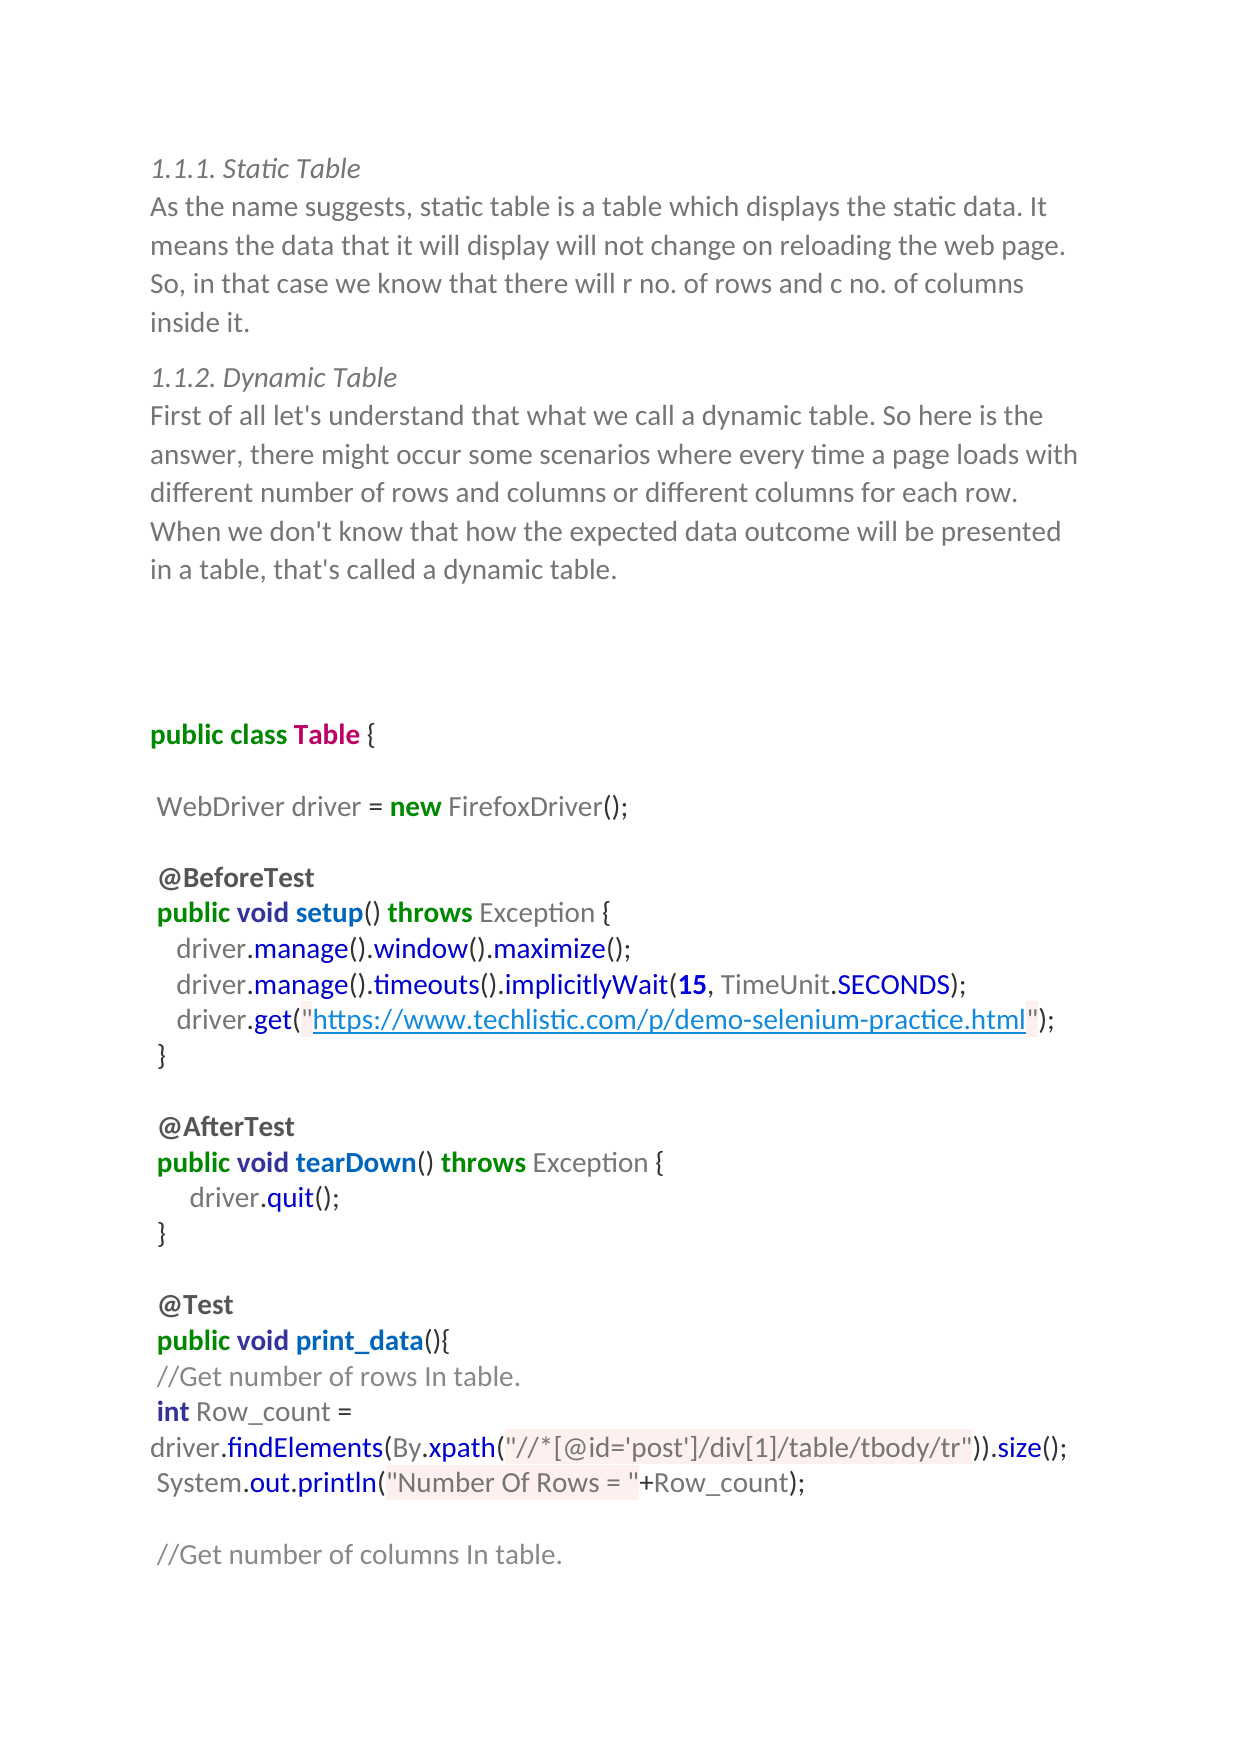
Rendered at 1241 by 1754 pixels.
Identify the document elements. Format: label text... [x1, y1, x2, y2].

text driver.get("https://www.techlistic.com/p/demo-selenium-practice.html"); [150, 1001, 301, 1037]
text @AfterTest [150, 1108, 1090, 1144]
text public void tearDown() throws Exception { [150, 1144, 1090, 1179]
text @Test [150, 1286, 1090, 1322]
text } [150, 1037, 1090, 1073]
text As the name suggests, static table is a table which displays the static data. It means the data that it will display will not change on reloading the web page. So, in that case we know that there will r no. of rows and c no. of columns inside it. [150, 188, 1090, 339]
text driver.quit(); [150, 1179, 1090, 1215]
text //Get number of columns In table. [150, 1536, 1090, 1571]
text System.out.println("Number Of Rows = "+Row_count); [150, 1464, 1090, 1500]
text public class Table { [150, 716, 1090, 752]
subtitle 1.1.2. Dynamic Table [150, 359, 1090, 394]
text WebDriver driver = new FirefoxDriver(); [150, 788, 1090, 823]
text @BeforeTest [150, 859, 1090, 894]
text } [150, 1215, 1090, 1251]
text //Get number of rows In table. [150, 1358, 1090, 1393]
text public void setup() throws Exception { [150, 894, 1090, 930]
subtitle 1.1.1. Static Table [150, 150, 1090, 186]
text driver.manage().window().maximize(); [150, 930, 1090, 966]
text public void print_data(){ [150, 1322, 1090, 1358]
text First of all let's understand that what we call a dynamic table. So here is the answer, there might occur some scenarios where every time a page loads with different number of rows and columns or different columns for each row. When we don't know that how the expected data outcome will be presented in a table, that's called a dynamic table. [150, 397, 1090, 587]
text driver.get("https://www.techlistic.com/p/demo-selenium-practice.html"); [312, 1001, 1026, 1032]
text driver.manage().timeouts().implicitlyWait(15, TimeUnit.SECONDS); [150, 966, 1090, 1001]
text int Row_count = driver.findElements(By.xpath("//*[@id='post']/div[1]/table/tbody/tr")).size(); [150, 1393, 1090, 1464]
